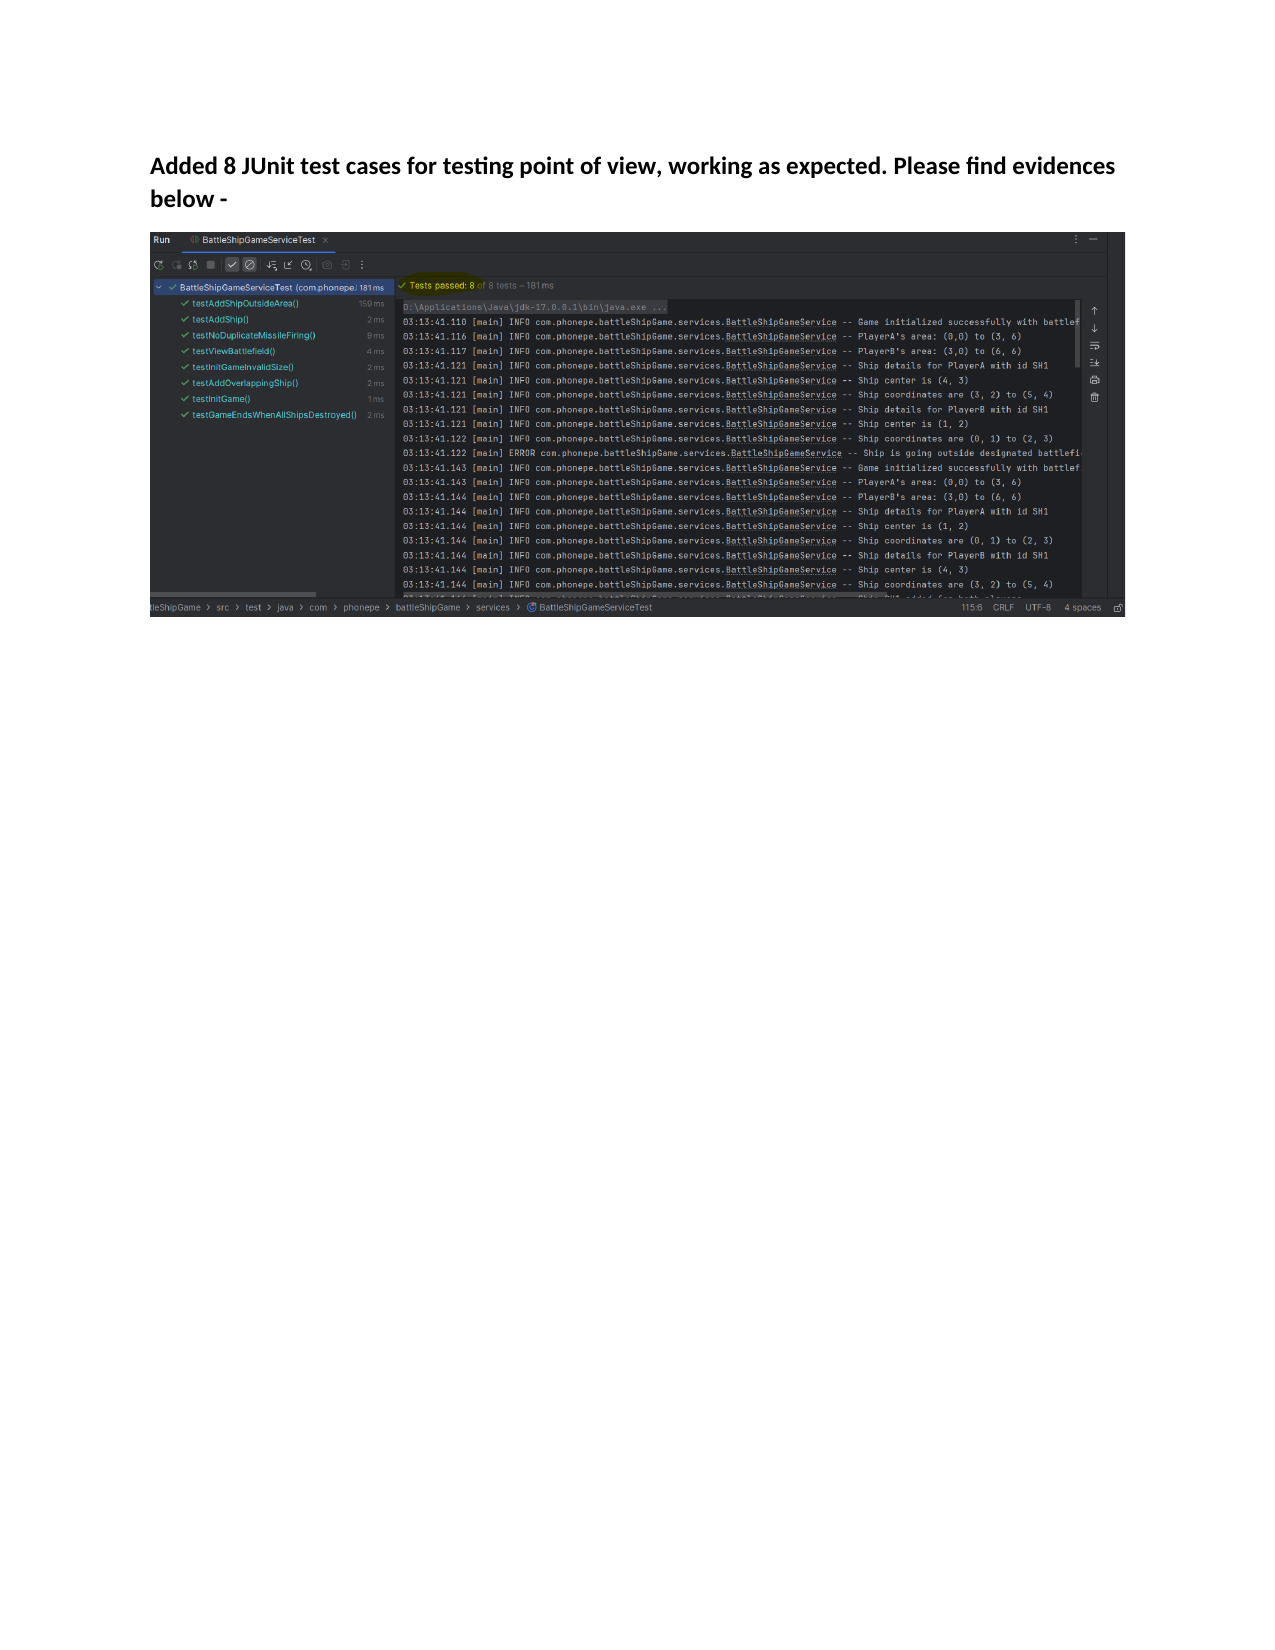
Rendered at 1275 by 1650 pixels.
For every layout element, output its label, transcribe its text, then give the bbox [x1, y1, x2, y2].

picture [150, 232, 1125, 617]
text Added 8 JUnit test cases for testing point of view, working as expected. Please find evidences below - [150, 150, 1125, 213]
